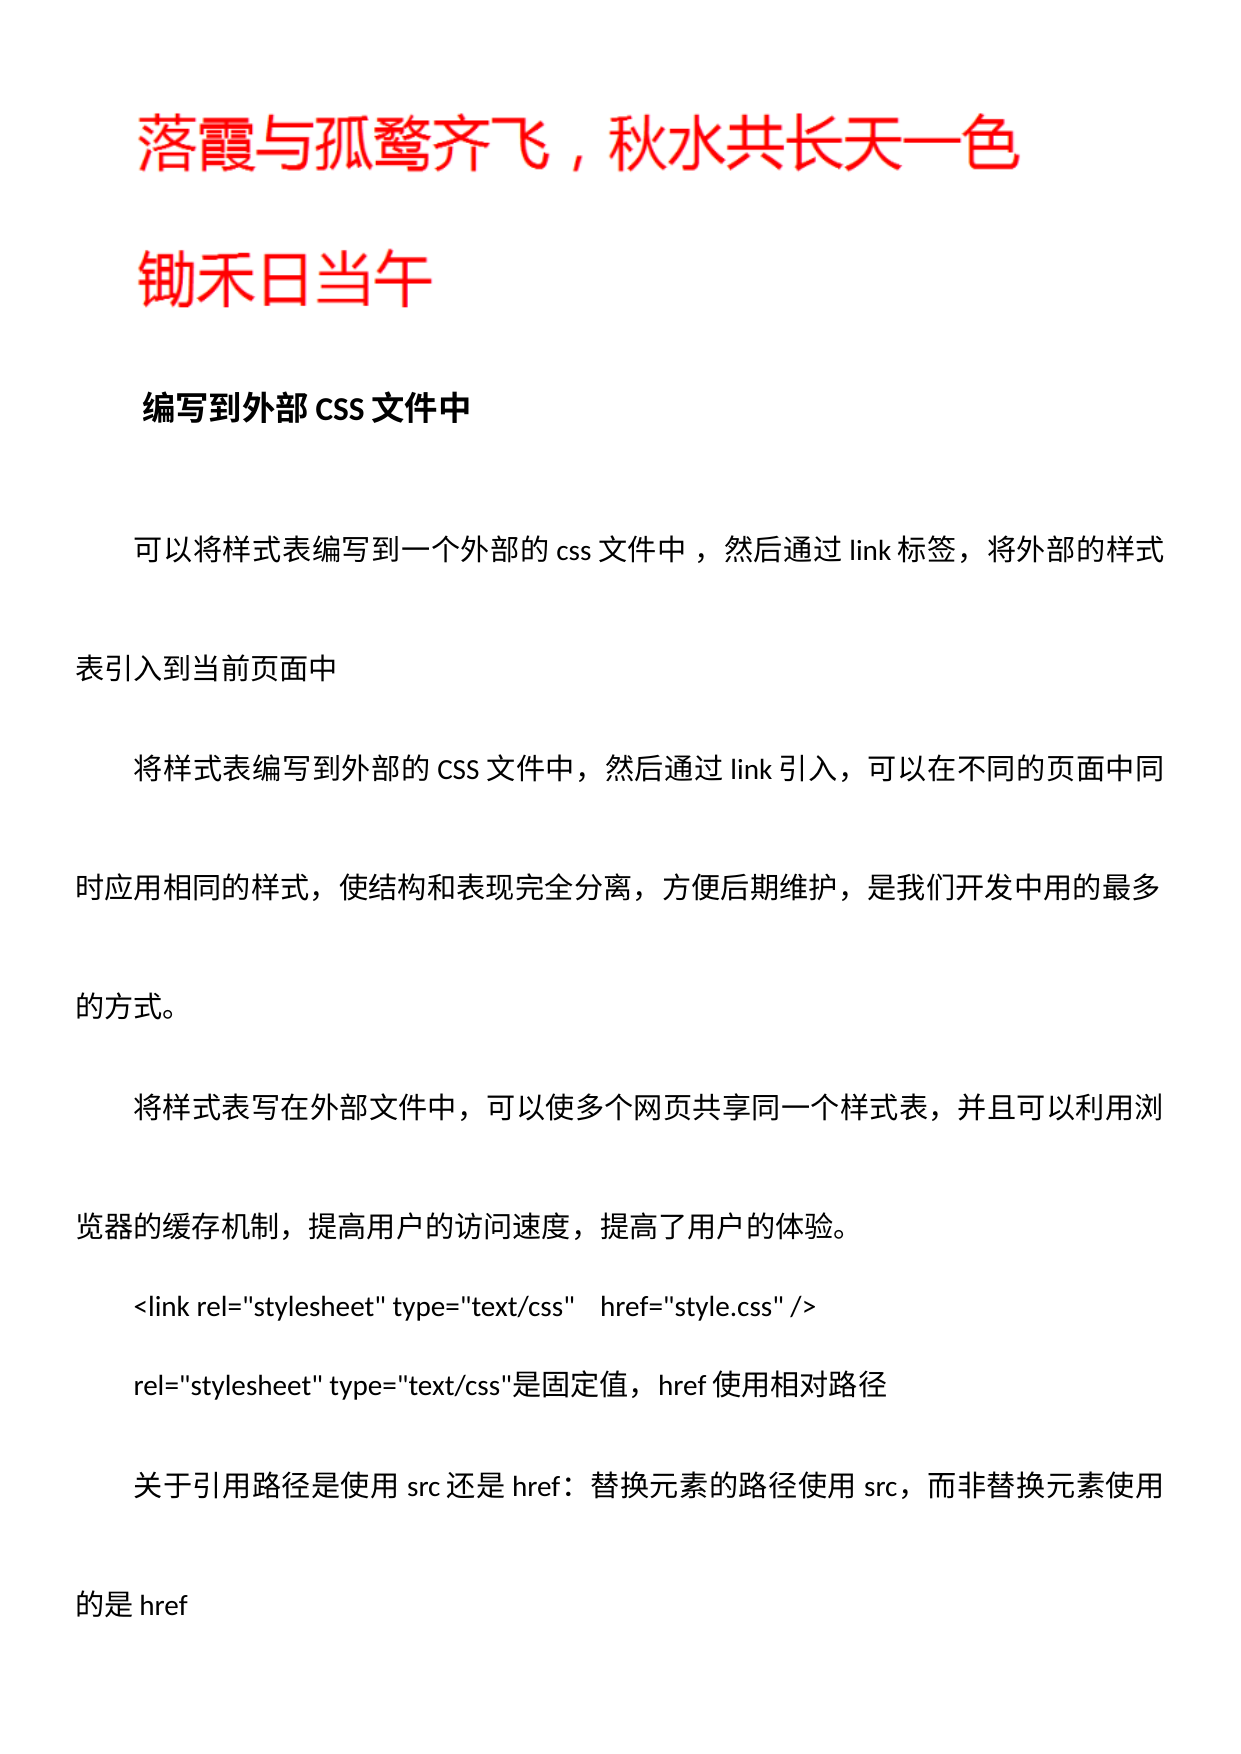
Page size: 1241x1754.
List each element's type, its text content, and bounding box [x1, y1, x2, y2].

subtitle 编写到外部CSS文件中 [75, 366, 1165, 446]
text rel="stylesheet" type="text/css"是固定值，href使用相对路径 [75, 1343, 1165, 1422]
text 可以将样式表编写到一个外部的css文件中 ，然后通过link标签，将外部的样式表引入到当前页面中 [75, 508, 1165, 706]
picture [133, 83, 1034, 320]
text 关于引用路径是使用src还是href：替换元素的路径使用src，而非替换元素使用的是href [75, 1444, 1165, 1642]
text 将样式表写在外部文件中，可以使多个网页共享同一个样式表，并且可以利用浏览器的缓存机制，提高用户的访问速度，提高了用户的体验。 [75, 1066, 1165, 1264]
text <link rel="stylesheet" type="text/css" href="style.css" /> [75, 1286, 1165, 1325]
text 将样式表编写到外部的CSS文件中，然后通过link引入，可以在不同的页面中同时应用相同的样式，使结构和表现完全分离，方便后期维护，是我们开发中用的最多的方式。 [75, 727, 1165, 1045]
